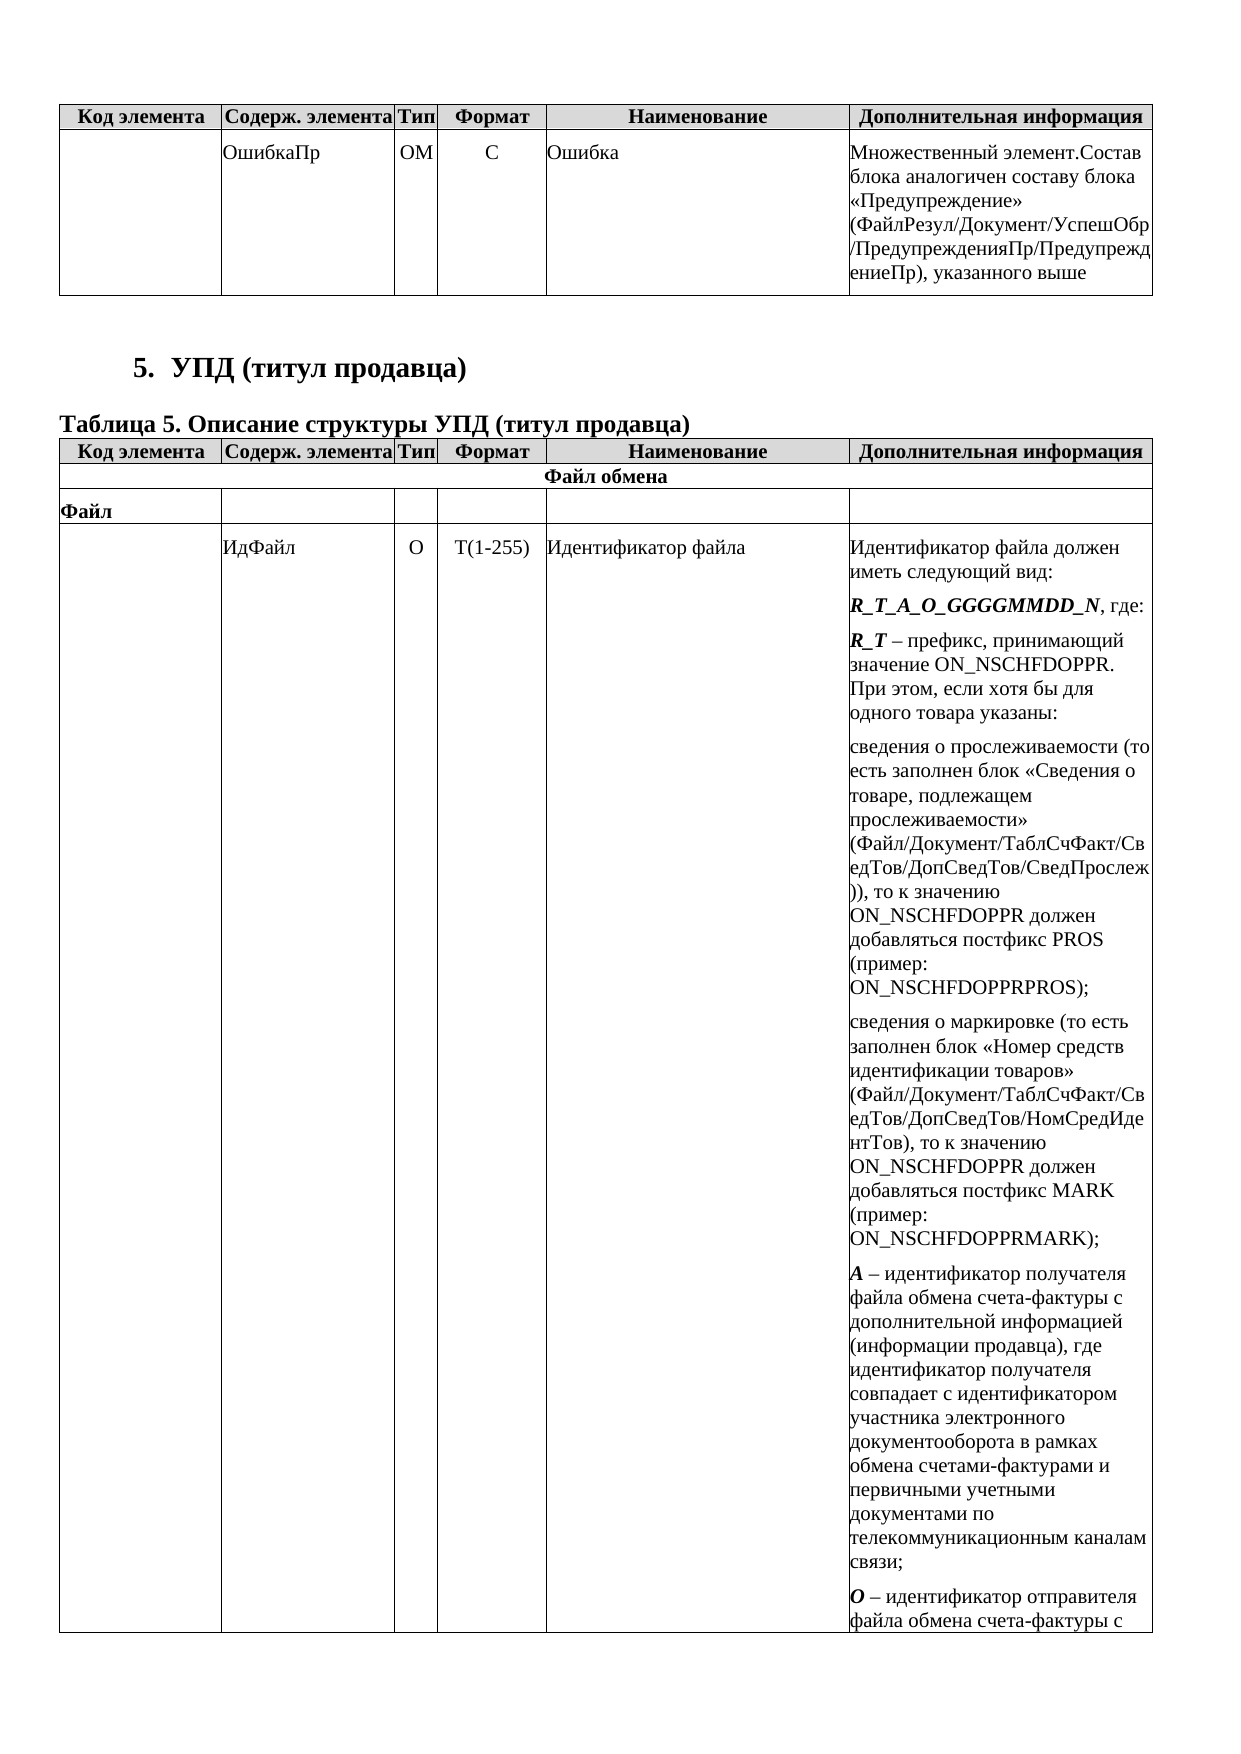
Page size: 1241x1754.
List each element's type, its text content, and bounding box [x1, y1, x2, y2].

table_cell Файл обмена [60, 464, 1152, 488]
table_header Формат [438, 439, 546, 463]
table_header Наименование [547, 105, 849, 128]
table_cell С [438, 130, 546, 295]
text Таблица 5. Описание структуры УПД (титул продавца) [59, 409, 1152, 437]
table_cell Ошибка [547, 130, 849, 295]
table_cell [222, 489, 394, 523]
table_cell [438, 489, 546, 523]
subtitle УПД (титул продавца) [133, 350, 1152, 384]
table_cell Идентификатор файла [547, 524, 849, 1632]
table_cell [60, 524, 221, 1632]
table_header Формат [438, 105, 546, 128]
table_cell Файл [60, 489, 221, 523]
table_header Дополнительная информация [850, 439, 1152, 463]
table_header Код элемента [60, 439, 221, 463]
table_cell [395, 489, 437, 523]
table_cell [60, 130, 221, 295]
table_header Тип [395, 105, 437, 128]
table_header Дополнительная информация [850, 105, 1152, 128]
table_header Тип [395, 439, 437, 463]
table_header Содерж. элемента [222, 105, 394, 128]
table_header Наименование [547, 439, 849, 463]
table_cell ОМ [395, 130, 437, 295]
table_cell [850, 489, 1152, 523]
table_header Содерж. элемента [222, 439, 394, 463]
table_cell ОшибкаПр [222, 130, 394, 295]
table_cell T(1-255) [438, 524, 546, 1632]
table_cell Множественный элемент.Состав блока аналогичен составу блока «Предупреждение» (ФайлРезул/Документ/УспешОбр/ПредупрежденияПр/ПредупреждениеПр), указанного выше [850, 130, 1152, 295]
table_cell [850, 524, 1152, 1632]
table_cell [547, 489, 849, 523]
table_cell О [395, 524, 437, 1632]
table_cell ИдФайл [222, 524, 394, 1632]
table_header Код элемента [60, 105, 221, 128]
